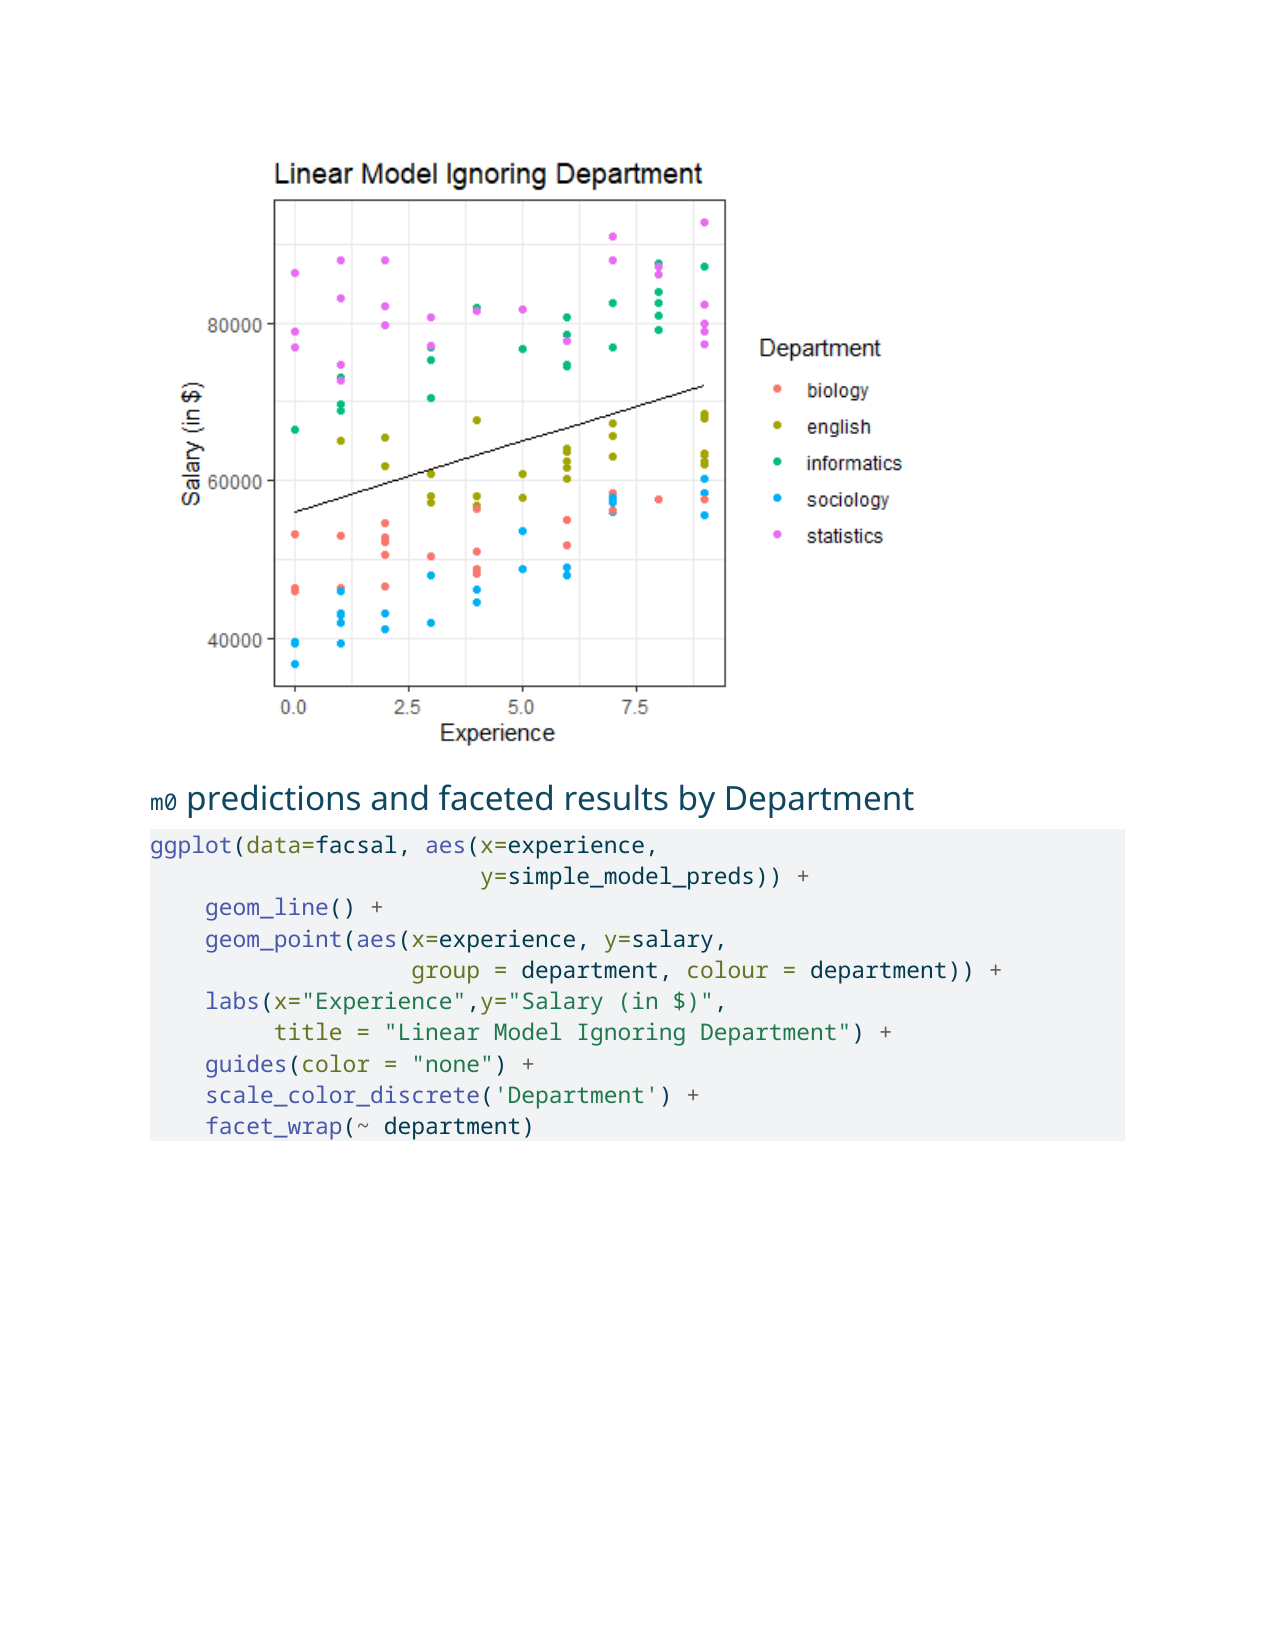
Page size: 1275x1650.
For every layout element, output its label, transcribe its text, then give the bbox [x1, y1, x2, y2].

subtitle m0 predictions and faceted results by Department [150, 775, 1125, 821]
text ggplot(data=facsal, aes(x=experience, y=simple_model_preds)) + geom_line() + geom_point(aes(x=experience, y=salary, group = department, colour = department)) + labs(x="Experience",y="Salary (in $)", title = "Linear Model Ignoring Department") + guides(color = "none") + scale_color_discrete('Department') + facet_wrap(~ department) [384, 829, 1125, 1141]
picture [168, 150, 927, 757]
